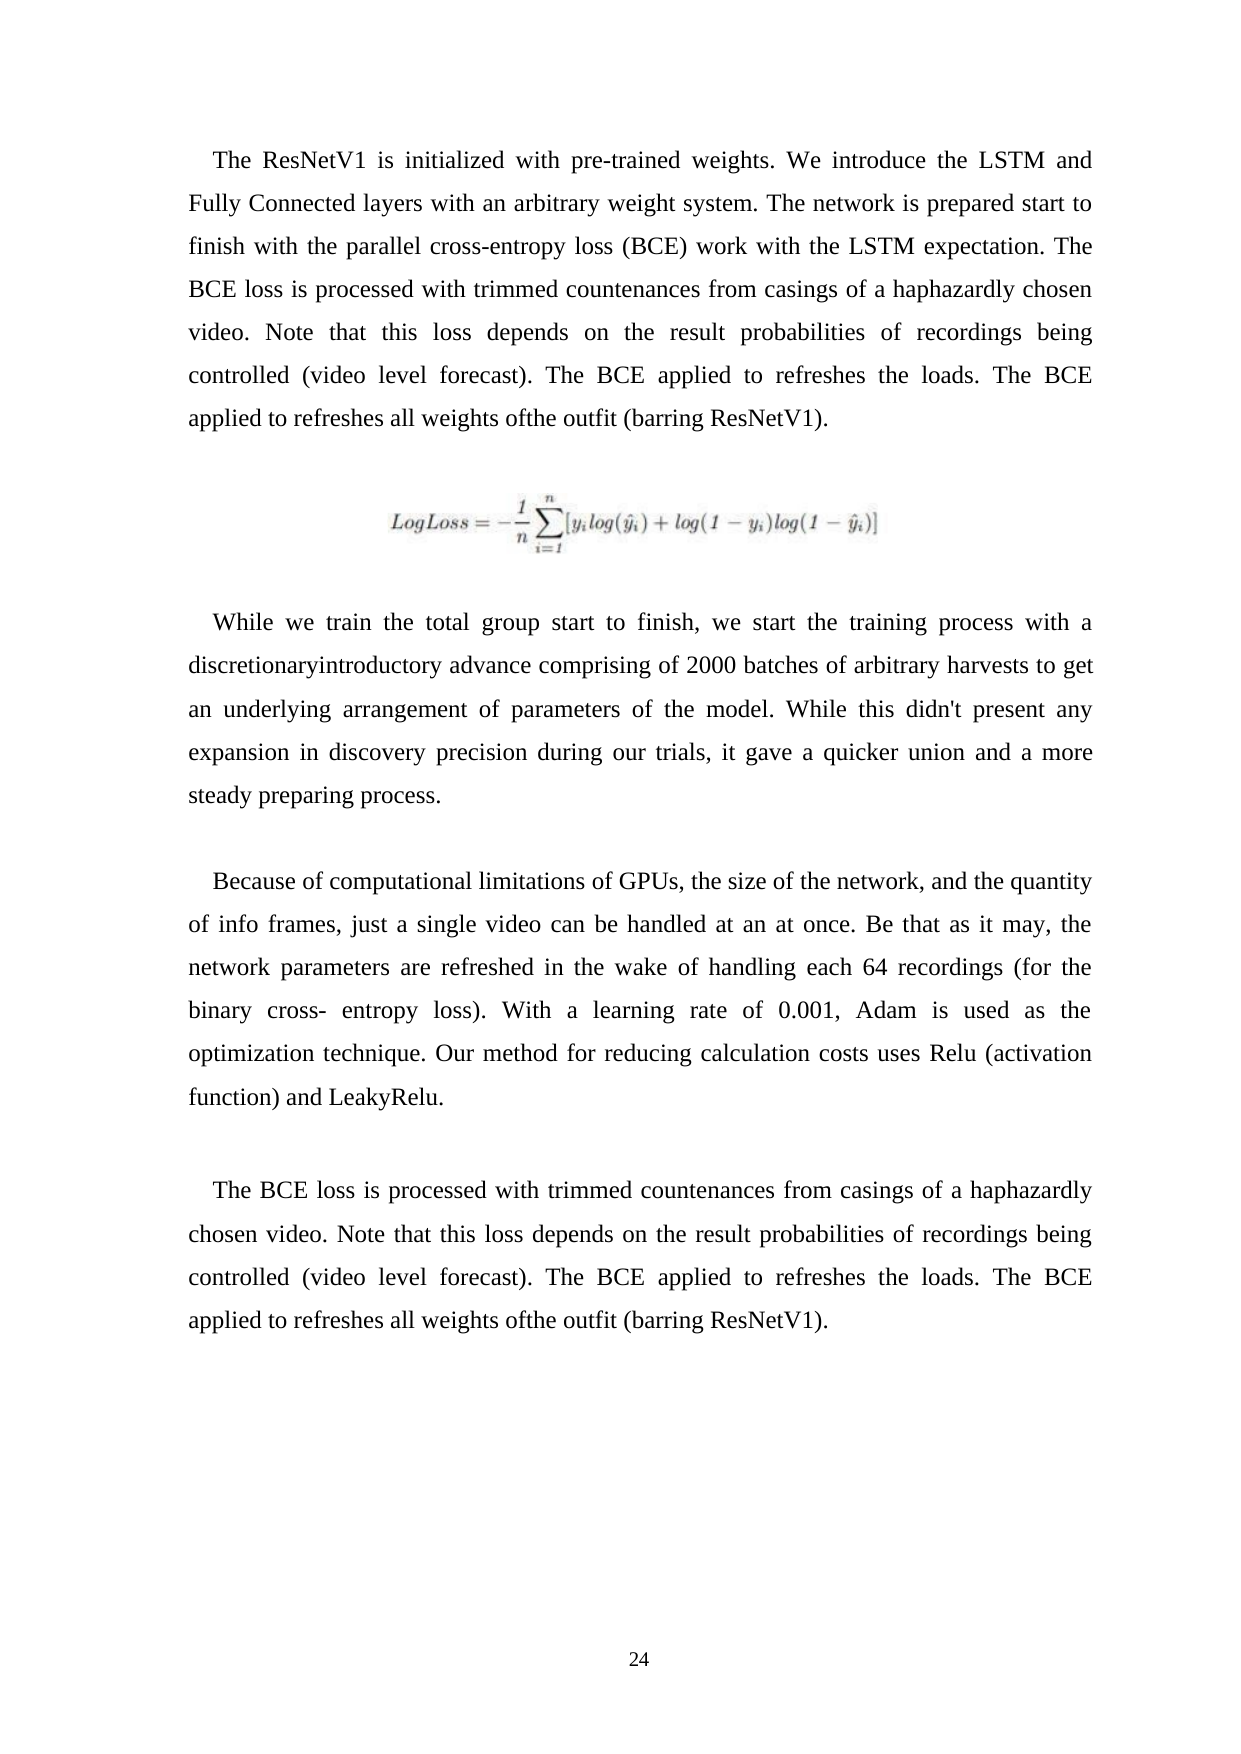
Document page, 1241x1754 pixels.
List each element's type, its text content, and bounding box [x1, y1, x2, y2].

text The ResNetV1 is initialized with pre-trained weights. We introduce the LSTM and Fully Connected layers with an arbitrary weight system. The network is prepared start to finish with the parallel cross-entropy loss (BCE) work with the LSTM expectation. The BCE loss is processed with trimmed countenances from casings of a haphazardly chosen video. Note that this loss depends on the result probabilities of recordings being controlled (video level forecast). The BCE applied to refreshes the loads. The BCE applied to refreshes all weights ofthe outfit (barring ResNetV1). [188, 145, 1094, 432]
picture [387, 493, 888, 555]
text While we train the total group start to finish, we start the training process with a discretionaryintroductory advance comprising of 2000 batches of arbitrary harvests to get an underlying arrangement of parameters of the model. While this didn't present any expansion in discovery precision during our trials, it gave a quicker union and a more steady preparing process. [188, 607, 1094, 809]
text Because of computational limitations of GPUs, the size of the network, and the quantity of info frames, just a single video can be handled at an at once. Be that as it may, the network parameters are refreshed in the wake of handling each 64 recordings (for the binary cross- entropy loss). With a learning rate of 0.001, Adam is used as the optimization technique. Our method for reducing calculation costs uses Relu (activation function) and LeakyRelu. [188, 866, 1093, 1110]
text The BCE loss is processed with trimmed countenances from casings of a haphazardly chosen video. Note that this loss depends on the result probabilities of recordings being controlled (video level forecast). The BCE applied to refreshes the loads. The BCE applied to refreshes all weights ofthe outfit (barring ResNetV1). [188, 1176, 1093, 1334]
